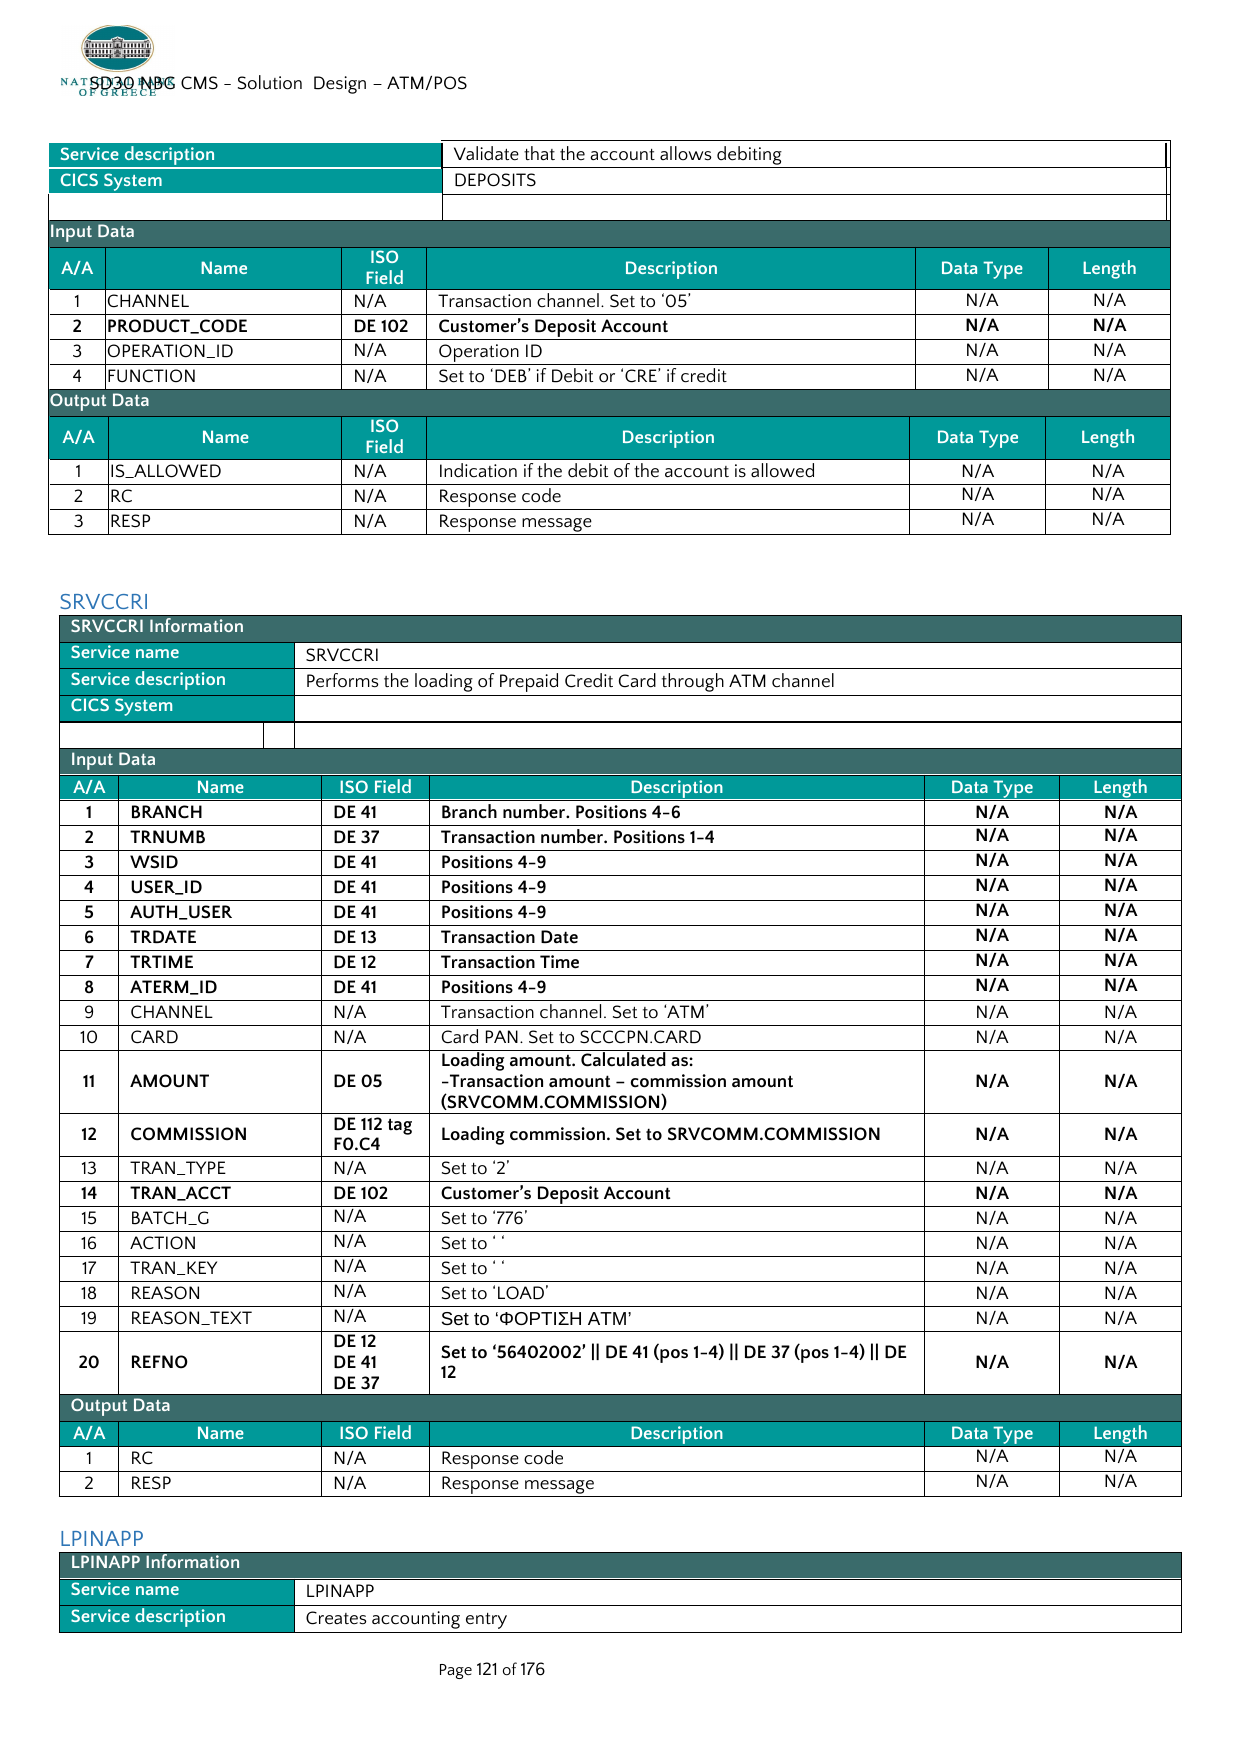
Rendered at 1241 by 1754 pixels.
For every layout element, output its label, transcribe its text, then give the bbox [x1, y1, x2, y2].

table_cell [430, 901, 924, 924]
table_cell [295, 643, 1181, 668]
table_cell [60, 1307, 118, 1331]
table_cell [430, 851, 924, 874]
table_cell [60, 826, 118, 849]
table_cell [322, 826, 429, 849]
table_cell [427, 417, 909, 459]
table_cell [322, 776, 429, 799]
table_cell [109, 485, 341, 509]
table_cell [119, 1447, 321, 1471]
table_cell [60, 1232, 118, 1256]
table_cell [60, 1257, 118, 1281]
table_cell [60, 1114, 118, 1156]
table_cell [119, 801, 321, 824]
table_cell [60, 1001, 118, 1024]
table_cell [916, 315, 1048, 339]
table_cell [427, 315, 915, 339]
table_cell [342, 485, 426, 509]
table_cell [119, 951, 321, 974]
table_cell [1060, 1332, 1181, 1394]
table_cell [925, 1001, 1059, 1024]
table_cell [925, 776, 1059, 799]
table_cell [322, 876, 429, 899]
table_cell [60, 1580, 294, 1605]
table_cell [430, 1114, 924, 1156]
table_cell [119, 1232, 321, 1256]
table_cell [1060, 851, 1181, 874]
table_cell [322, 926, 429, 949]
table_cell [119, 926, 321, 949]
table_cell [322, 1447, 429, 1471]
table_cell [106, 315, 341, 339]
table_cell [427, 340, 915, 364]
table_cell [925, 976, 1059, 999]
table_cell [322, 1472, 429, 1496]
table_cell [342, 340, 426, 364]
text SRVCCRI [59, 590, 1181, 615]
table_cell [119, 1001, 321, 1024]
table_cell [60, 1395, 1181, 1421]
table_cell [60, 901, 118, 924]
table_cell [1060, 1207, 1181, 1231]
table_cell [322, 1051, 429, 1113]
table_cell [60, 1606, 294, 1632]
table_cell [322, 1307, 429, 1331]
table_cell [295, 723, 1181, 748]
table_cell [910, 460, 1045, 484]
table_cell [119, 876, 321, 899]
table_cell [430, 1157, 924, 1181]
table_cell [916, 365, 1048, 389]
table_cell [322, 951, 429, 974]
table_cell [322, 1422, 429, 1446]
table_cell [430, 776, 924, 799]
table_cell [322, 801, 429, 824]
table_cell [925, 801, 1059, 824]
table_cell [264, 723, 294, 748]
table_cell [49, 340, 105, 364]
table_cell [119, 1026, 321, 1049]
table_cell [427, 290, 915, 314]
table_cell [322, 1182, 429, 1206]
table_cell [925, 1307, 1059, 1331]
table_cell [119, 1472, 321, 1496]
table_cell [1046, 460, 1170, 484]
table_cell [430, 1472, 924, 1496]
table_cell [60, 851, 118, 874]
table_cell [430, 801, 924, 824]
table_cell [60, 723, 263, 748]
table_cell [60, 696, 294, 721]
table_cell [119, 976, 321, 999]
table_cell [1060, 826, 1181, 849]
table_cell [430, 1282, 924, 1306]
text LPINAPP [59, 1526, 1181, 1552]
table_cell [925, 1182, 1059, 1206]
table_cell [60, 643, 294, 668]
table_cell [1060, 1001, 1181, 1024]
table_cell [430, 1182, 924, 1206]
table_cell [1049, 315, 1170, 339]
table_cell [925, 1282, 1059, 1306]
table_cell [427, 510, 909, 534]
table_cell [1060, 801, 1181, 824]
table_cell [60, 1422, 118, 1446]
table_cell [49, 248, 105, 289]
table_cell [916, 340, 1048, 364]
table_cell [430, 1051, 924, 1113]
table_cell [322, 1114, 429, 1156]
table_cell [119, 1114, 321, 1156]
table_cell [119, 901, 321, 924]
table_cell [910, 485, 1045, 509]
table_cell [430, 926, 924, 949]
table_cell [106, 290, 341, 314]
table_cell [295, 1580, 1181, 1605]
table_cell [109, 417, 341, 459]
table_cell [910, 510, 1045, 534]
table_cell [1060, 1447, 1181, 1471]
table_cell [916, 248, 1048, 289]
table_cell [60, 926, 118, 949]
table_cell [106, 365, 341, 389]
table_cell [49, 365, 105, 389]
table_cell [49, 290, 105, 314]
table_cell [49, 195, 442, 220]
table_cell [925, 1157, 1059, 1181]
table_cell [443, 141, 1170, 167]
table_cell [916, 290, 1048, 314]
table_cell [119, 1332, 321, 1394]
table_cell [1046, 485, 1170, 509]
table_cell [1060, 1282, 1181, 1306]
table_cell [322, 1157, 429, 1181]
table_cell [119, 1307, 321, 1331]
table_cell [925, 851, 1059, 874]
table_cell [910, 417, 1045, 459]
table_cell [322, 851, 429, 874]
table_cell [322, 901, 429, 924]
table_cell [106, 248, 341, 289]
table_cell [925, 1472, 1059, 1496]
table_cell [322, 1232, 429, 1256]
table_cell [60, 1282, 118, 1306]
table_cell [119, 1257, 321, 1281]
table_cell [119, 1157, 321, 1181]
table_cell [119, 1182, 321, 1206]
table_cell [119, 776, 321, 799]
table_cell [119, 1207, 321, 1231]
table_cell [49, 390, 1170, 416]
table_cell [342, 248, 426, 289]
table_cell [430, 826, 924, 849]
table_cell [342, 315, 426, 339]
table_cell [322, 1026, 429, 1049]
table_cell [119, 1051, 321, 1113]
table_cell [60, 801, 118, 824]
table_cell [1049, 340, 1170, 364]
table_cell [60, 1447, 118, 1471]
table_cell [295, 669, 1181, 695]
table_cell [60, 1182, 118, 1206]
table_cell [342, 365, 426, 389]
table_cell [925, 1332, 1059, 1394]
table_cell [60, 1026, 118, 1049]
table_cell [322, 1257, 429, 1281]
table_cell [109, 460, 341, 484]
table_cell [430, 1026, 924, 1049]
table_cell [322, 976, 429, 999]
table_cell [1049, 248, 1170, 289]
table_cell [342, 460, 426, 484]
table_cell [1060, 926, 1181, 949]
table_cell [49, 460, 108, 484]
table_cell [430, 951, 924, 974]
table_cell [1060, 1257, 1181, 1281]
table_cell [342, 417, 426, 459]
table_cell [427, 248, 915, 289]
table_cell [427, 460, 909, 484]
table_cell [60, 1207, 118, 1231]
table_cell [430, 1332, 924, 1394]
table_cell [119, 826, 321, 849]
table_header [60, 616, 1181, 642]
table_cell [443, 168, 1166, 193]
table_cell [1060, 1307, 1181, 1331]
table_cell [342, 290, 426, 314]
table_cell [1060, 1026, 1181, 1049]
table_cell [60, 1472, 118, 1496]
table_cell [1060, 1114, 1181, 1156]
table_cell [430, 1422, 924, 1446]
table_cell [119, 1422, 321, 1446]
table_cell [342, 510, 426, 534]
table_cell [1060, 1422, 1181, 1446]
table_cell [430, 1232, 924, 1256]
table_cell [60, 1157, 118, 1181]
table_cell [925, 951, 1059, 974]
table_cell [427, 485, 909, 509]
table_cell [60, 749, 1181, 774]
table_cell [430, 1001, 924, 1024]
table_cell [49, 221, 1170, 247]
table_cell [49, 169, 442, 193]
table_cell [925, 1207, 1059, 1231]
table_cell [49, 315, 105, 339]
picture [60, 25, 175, 96]
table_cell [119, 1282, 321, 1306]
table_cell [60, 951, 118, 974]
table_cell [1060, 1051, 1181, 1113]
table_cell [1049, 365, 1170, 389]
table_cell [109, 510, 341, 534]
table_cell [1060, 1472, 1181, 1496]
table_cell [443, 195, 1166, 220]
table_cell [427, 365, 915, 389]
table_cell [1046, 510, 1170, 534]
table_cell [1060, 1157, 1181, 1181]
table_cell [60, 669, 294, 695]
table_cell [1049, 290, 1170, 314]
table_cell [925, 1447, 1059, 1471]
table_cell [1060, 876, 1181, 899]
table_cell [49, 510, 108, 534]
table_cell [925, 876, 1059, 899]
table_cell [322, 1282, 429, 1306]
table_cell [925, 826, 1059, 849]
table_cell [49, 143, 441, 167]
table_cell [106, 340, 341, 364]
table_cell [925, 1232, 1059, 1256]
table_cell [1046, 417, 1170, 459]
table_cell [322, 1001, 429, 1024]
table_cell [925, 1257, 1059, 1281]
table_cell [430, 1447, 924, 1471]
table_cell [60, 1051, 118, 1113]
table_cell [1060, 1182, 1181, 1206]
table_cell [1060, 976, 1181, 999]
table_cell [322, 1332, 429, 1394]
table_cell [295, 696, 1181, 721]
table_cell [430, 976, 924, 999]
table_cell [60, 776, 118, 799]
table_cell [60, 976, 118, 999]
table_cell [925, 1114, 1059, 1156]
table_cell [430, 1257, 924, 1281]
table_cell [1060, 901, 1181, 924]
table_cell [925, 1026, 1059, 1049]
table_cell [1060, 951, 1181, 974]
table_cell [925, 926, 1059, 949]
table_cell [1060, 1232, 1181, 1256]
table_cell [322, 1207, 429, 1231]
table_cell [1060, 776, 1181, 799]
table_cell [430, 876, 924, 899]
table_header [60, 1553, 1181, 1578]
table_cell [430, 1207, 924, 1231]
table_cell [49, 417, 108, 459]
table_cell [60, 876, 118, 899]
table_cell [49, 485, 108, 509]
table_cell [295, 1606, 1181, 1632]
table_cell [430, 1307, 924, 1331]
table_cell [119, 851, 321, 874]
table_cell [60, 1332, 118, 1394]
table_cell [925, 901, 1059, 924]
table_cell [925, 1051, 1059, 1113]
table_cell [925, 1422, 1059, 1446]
